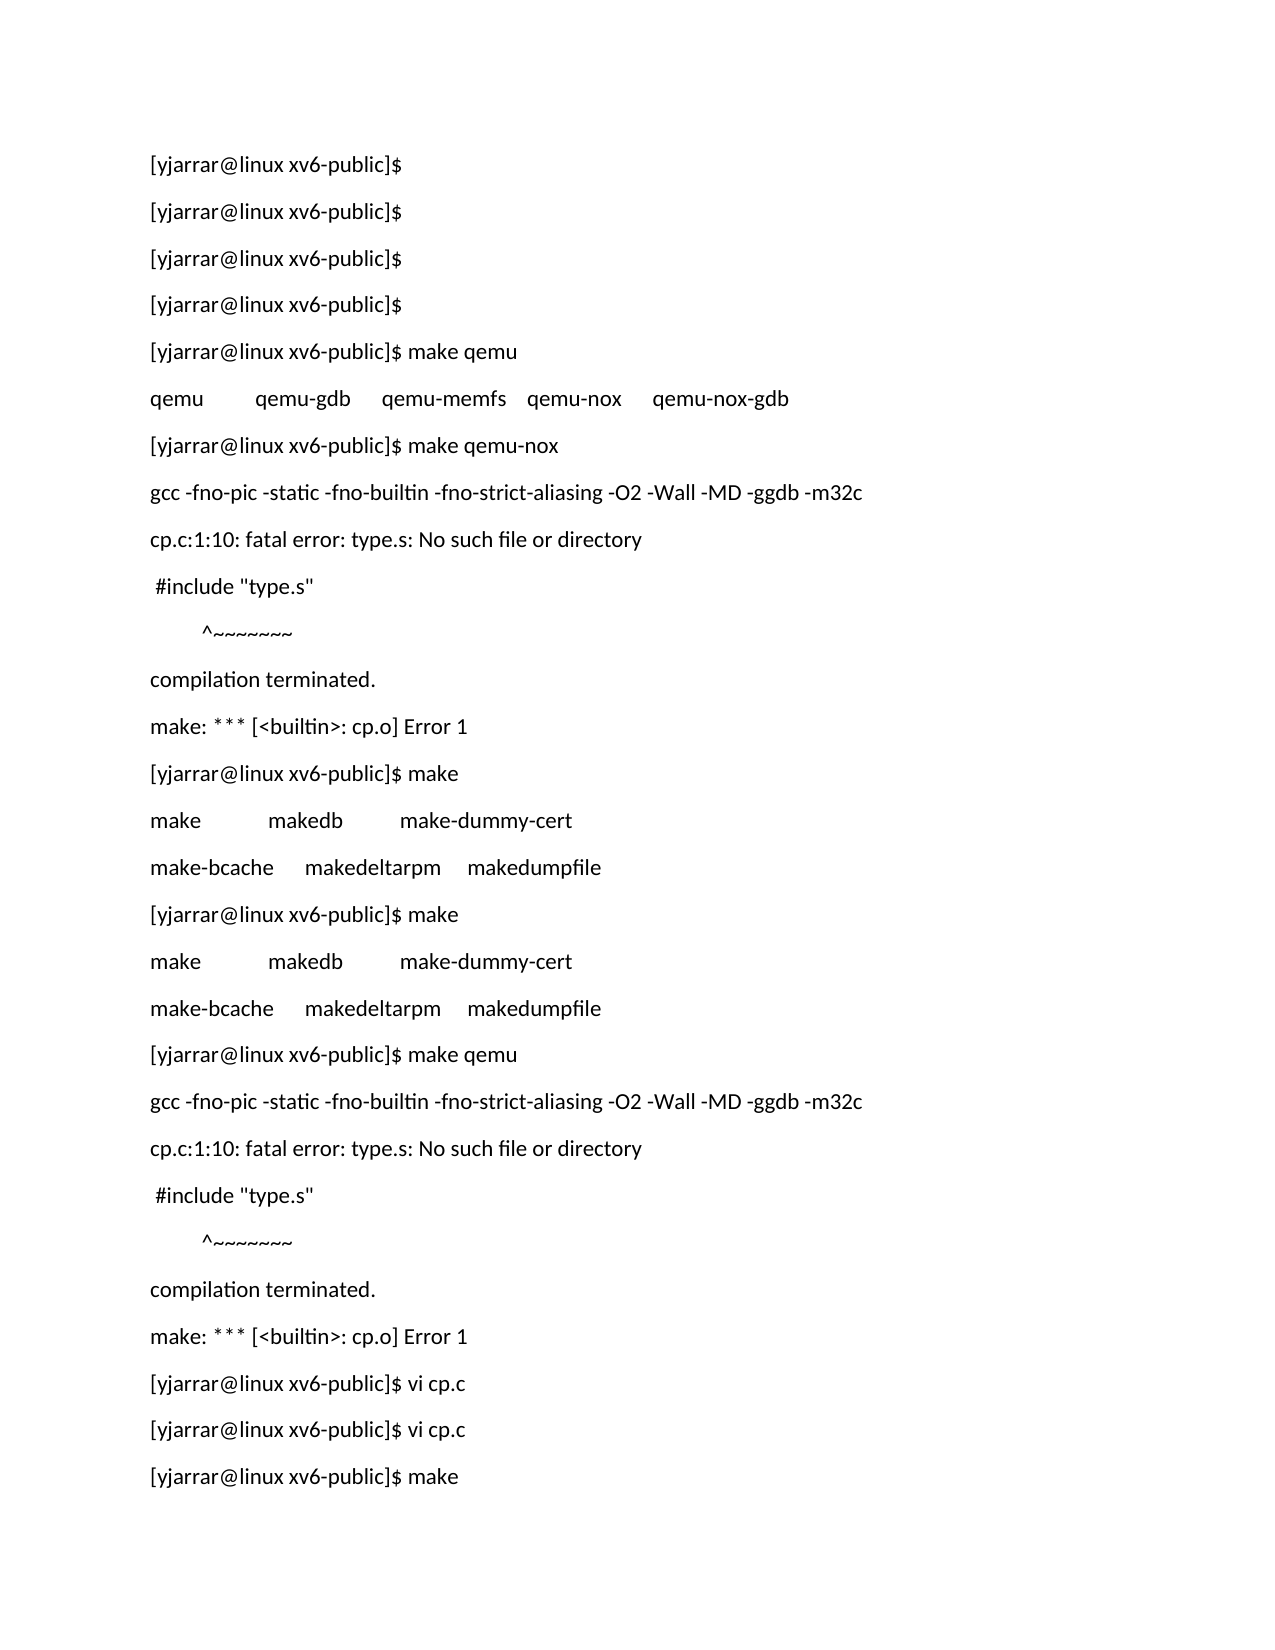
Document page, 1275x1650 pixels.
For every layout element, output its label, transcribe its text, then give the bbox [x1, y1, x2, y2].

text make makedb make-dummy-cert [150, 947, 1125, 975]
text make: *** [<builtin>: cp.o] Error 1 [150, 712, 1125, 741]
text [yjarrar@linux xv6-public]$ make [150, 759, 1125, 787]
text ^~~~~~~~ [150, 1228, 1125, 1256]
text [yjarrar@linux xv6-public]$ vi cp.c [150, 1369, 1125, 1397]
text [yjarrar@linux xv6-public]$ make qemu [150, 337, 1125, 366]
text [yjarrar@linux xv6-public]$ [150, 244, 1125, 272]
text make makedb make-dummy-cert [150, 806, 1125, 834]
text [yjarrar@linux xv6-public]$ make [150, 1462, 1125, 1491]
text [yjarrar@linux xv6-public]$ vi cp.c [150, 1416, 1125, 1444]
text qemu qemu-gdb qemu-memfs qemu-nox qemu-nox-gdb [150, 384, 1125, 412]
text ^~~~~~~~ [150, 619, 1125, 647]
text cp.c:1:10: fatal error: type.s: No such file or directory [150, 1134, 1125, 1162]
text [yjarrar@linux xv6-public]$ make [150, 900, 1125, 928]
text gcc -fno-pic -static -fno-builtin -fno-strict-aliasing -O2 -Wall -MD -ggdb -m32c [150, 1087, 1125, 1116]
text [yjarrar@linux xv6-public]$ make qemu-nox [150, 431, 1125, 459]
text [yjarrar@linux xv6-public]$ [150, 291, 1125, 319]
text cp.c:1:10: fatal error: type.s: No such file or directory [150, 525, 1125, 553]
text compilation terminated. [150, 1275, 1125, 1303]
text #include "type.s" [150, 572, 1125, 600]
text make: *** [<builtin>: cp.o] Error 1 [150, 1322, 1125, 1350]
text [yjarrar@linux xv6-public]$ [150, 197, 1125, 225]
text [yjarrar@linux xv6-public]$ [150, 150, 1125, 178]
text compilation terminated. [150, 666, 1125, 694]
text make-bcache makedeltarpm makedumpfile [150, 853, 1125, 881]
text #include "type.s" [150, 1181, 1125, 1209]
text make-bcache makedeltarpm makedumpfile [150, 994, 1125, 1022]
text gcc -fno-pic -static -fno-builtin -fno-strict-aliasing -O2 -Wall -MD -ggdb -m32c [150, 478, 1125, 506]
text [yjarrar@linux xv6-public]$ make qemu [150, 1041, 1125, 1069]
